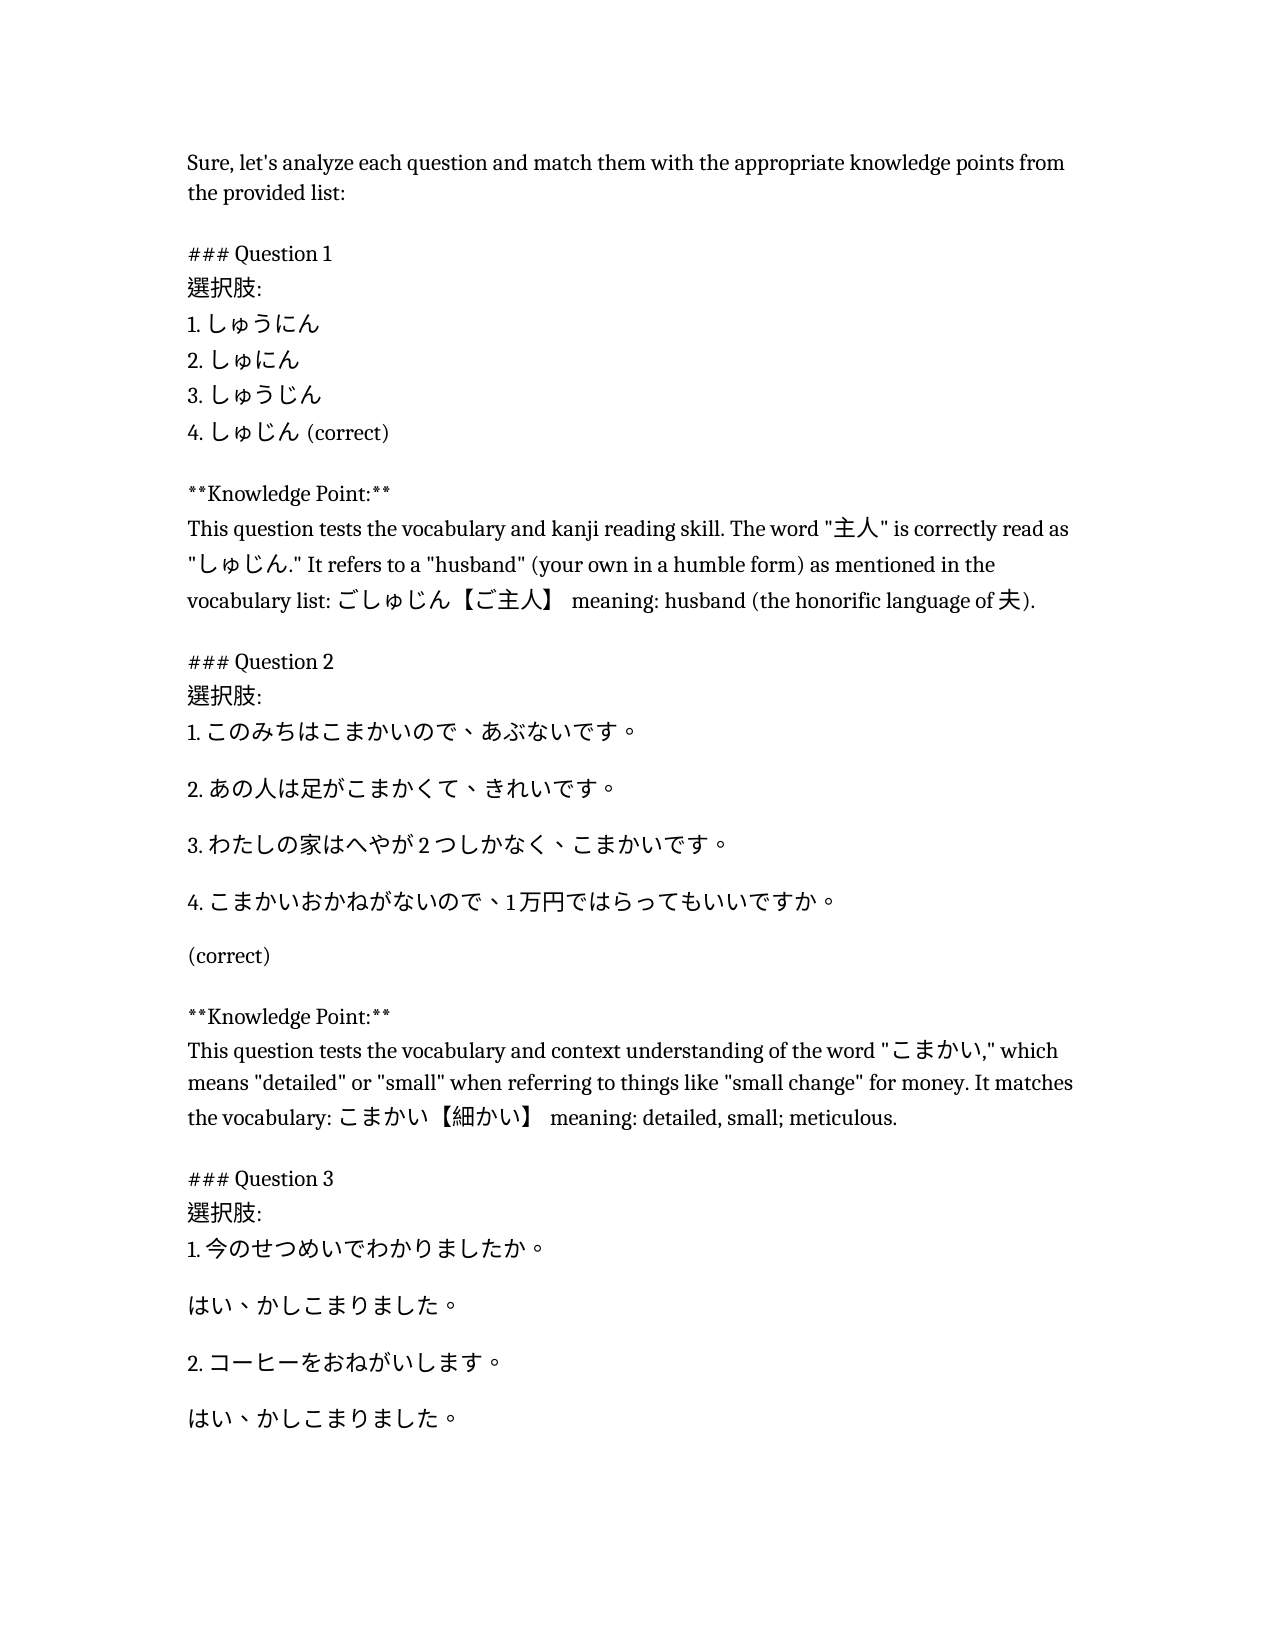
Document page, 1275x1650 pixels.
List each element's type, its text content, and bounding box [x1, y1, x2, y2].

text 2. あの人は足がこまかくて、きれいです。 [187, 773, 1087, 804]
text はい、かしこまりました。 [187, 1403, 1087, 1434]
text 4. こまかいおかねがないので、1万円ではらってもいいですか。 [187, 886, 1087, 917]
text はい、かしこまりました。 [187, 1290, 1087, 1321]
text (correct) **Knowledge Point:** This question tests the vocabulary and context understanding of the word "こまかい," which means "detailed" or "small" when referring to things like "small change" for money. It matches the vocabulary: こまかい【細かい】 meaning: detailed, small; meticulous. ### Question 3 選択肢: 1. 今のせつめいでわかりましたか。 [187, 943, 1087, 1264]
text 2. コーヒーをおねがいします。 [187, 1346, 1087, 1378]
text 3. わたしの家はへやが2つしかなく、こまかいです。 [187, 829, 1087, 861]
text Sure, let's analyze each question and match them with the appropriate knowledge points from the provided list: ### Question 1 選択肢: 1. しゅうにん 2. しゅにん 3. しゅうじん 4. しゅじん (correct) **Knowledge Point:** This question tests the vocabulary and kanji reading skill. The word "主人" is correctly read as "しゅじん." It refers to a "husband" (your own in a humble form) as mentioned in the vocabulary list: ごしゅじん【ご主人】 meaning: husband (the honorific language of 夫). ### Question 2 選択肢: 1. このみちはこまかいので、あぶないです。 [187, 150, 1087, 747]
